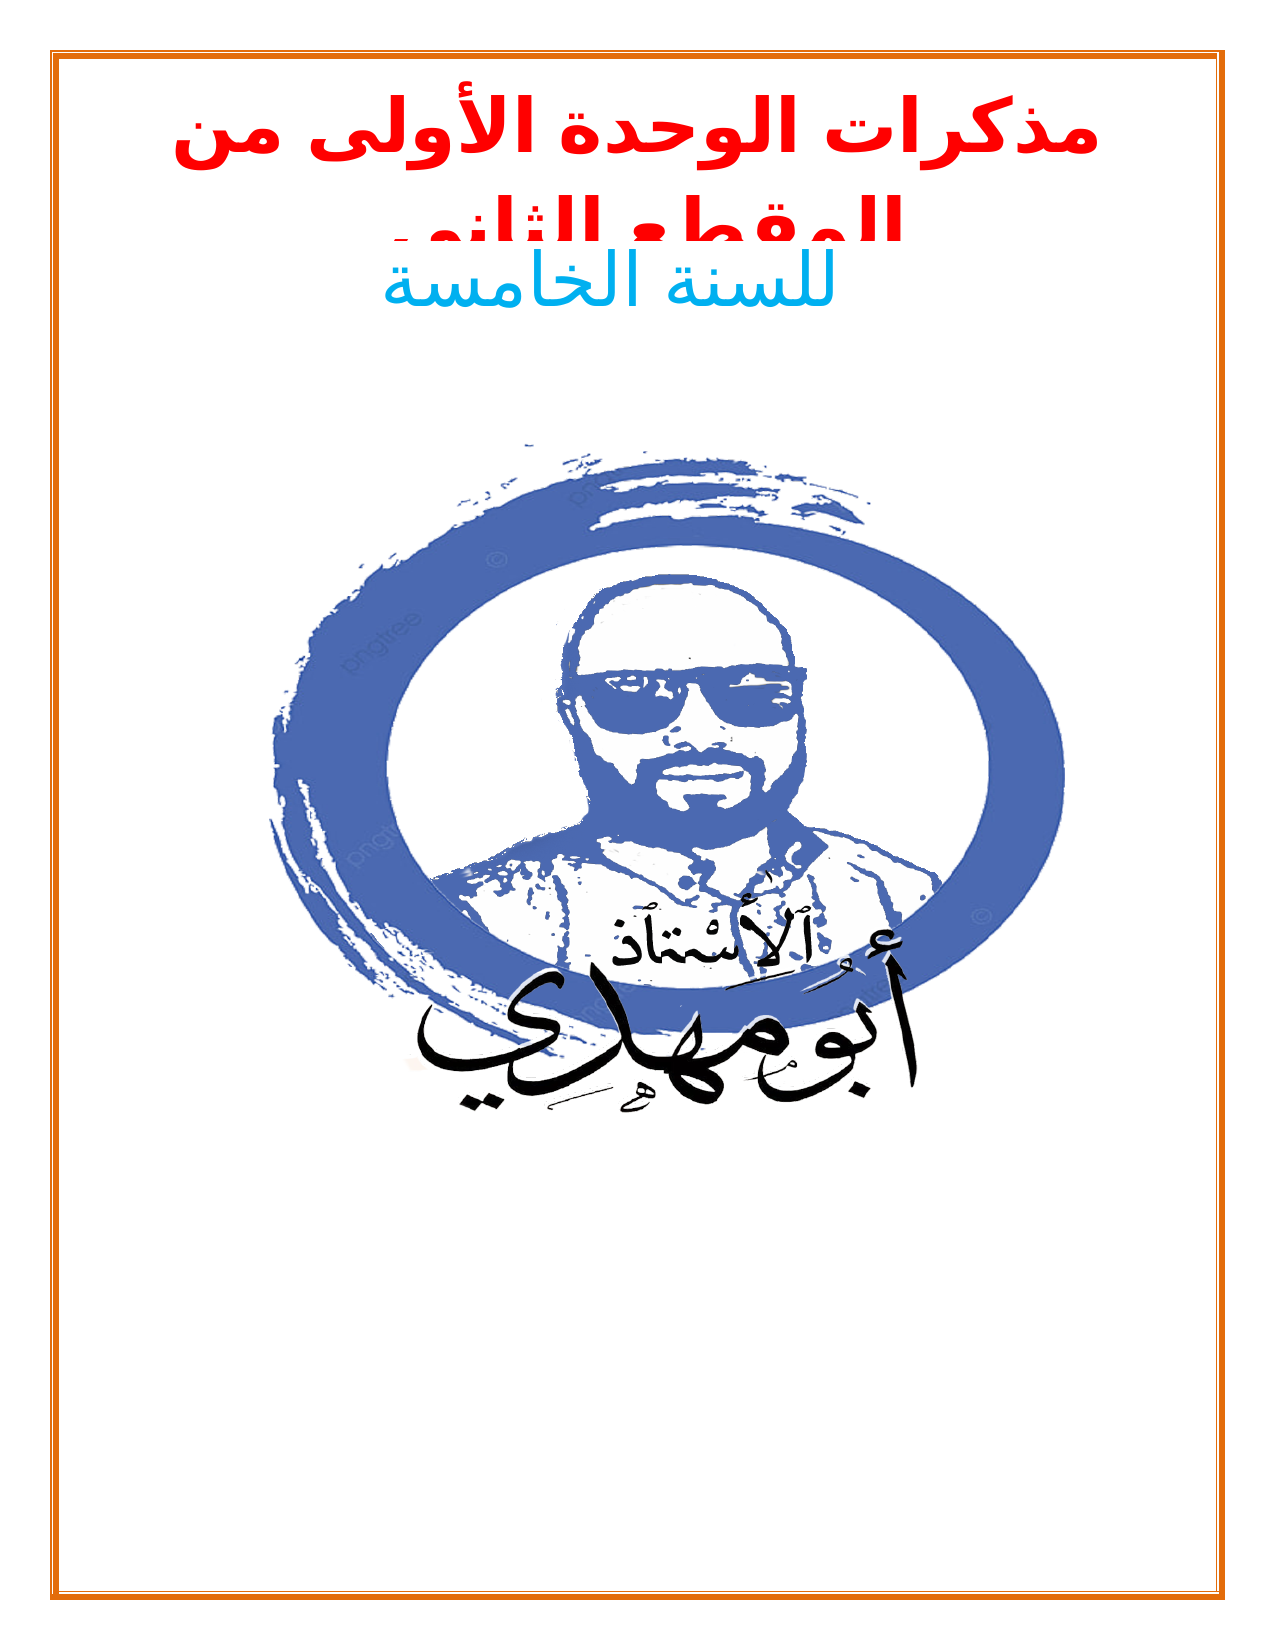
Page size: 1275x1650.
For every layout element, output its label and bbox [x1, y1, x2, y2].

picture [138, 398, 1137, 1133]
